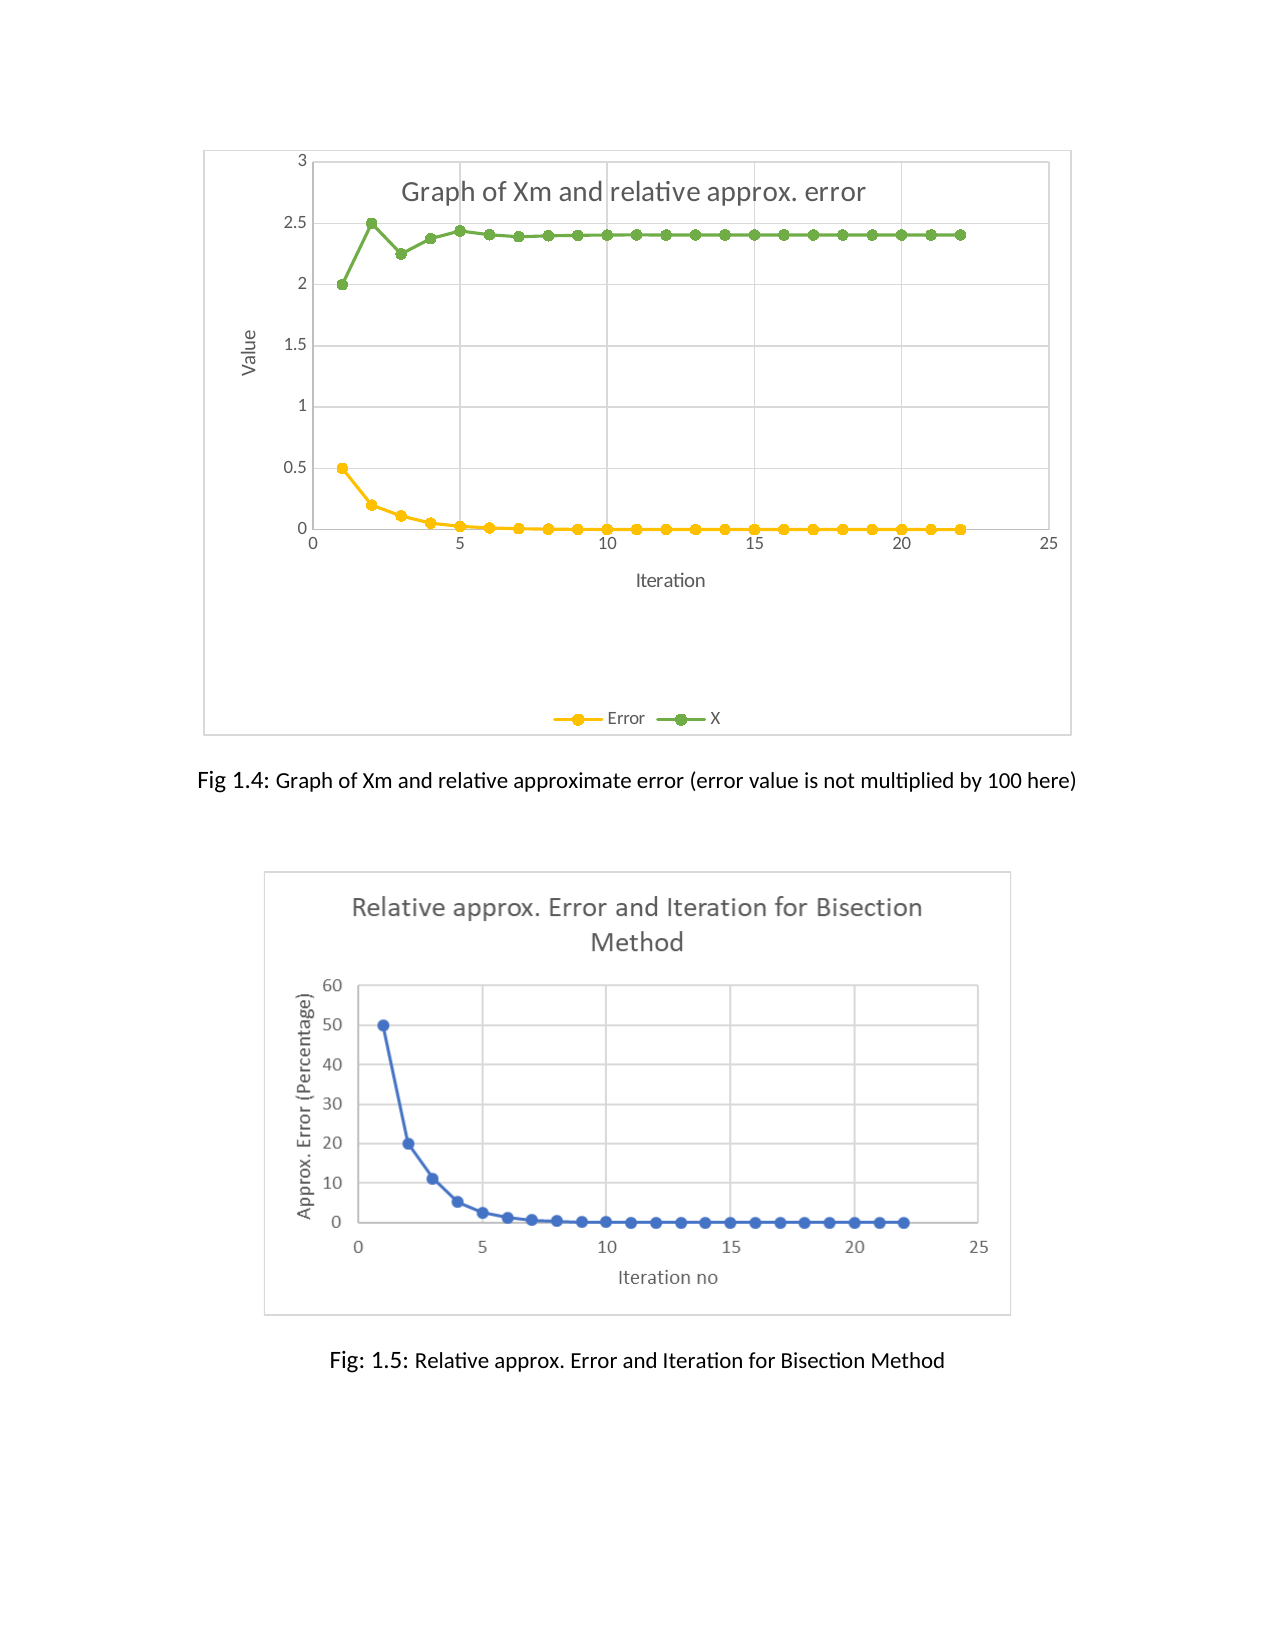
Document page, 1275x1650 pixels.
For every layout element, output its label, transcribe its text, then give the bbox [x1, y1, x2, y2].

picture [263, 871, 1012, 1316]
text Fig: 1.5: Relative approx. Error and Iteration for Bisection Method [150, 1344, 1125, 1375]
text Fig 1.4: Graph of Xm and relative approximate error (error value is not multiplied by 100 here) [150, 765, 1125, 795]
